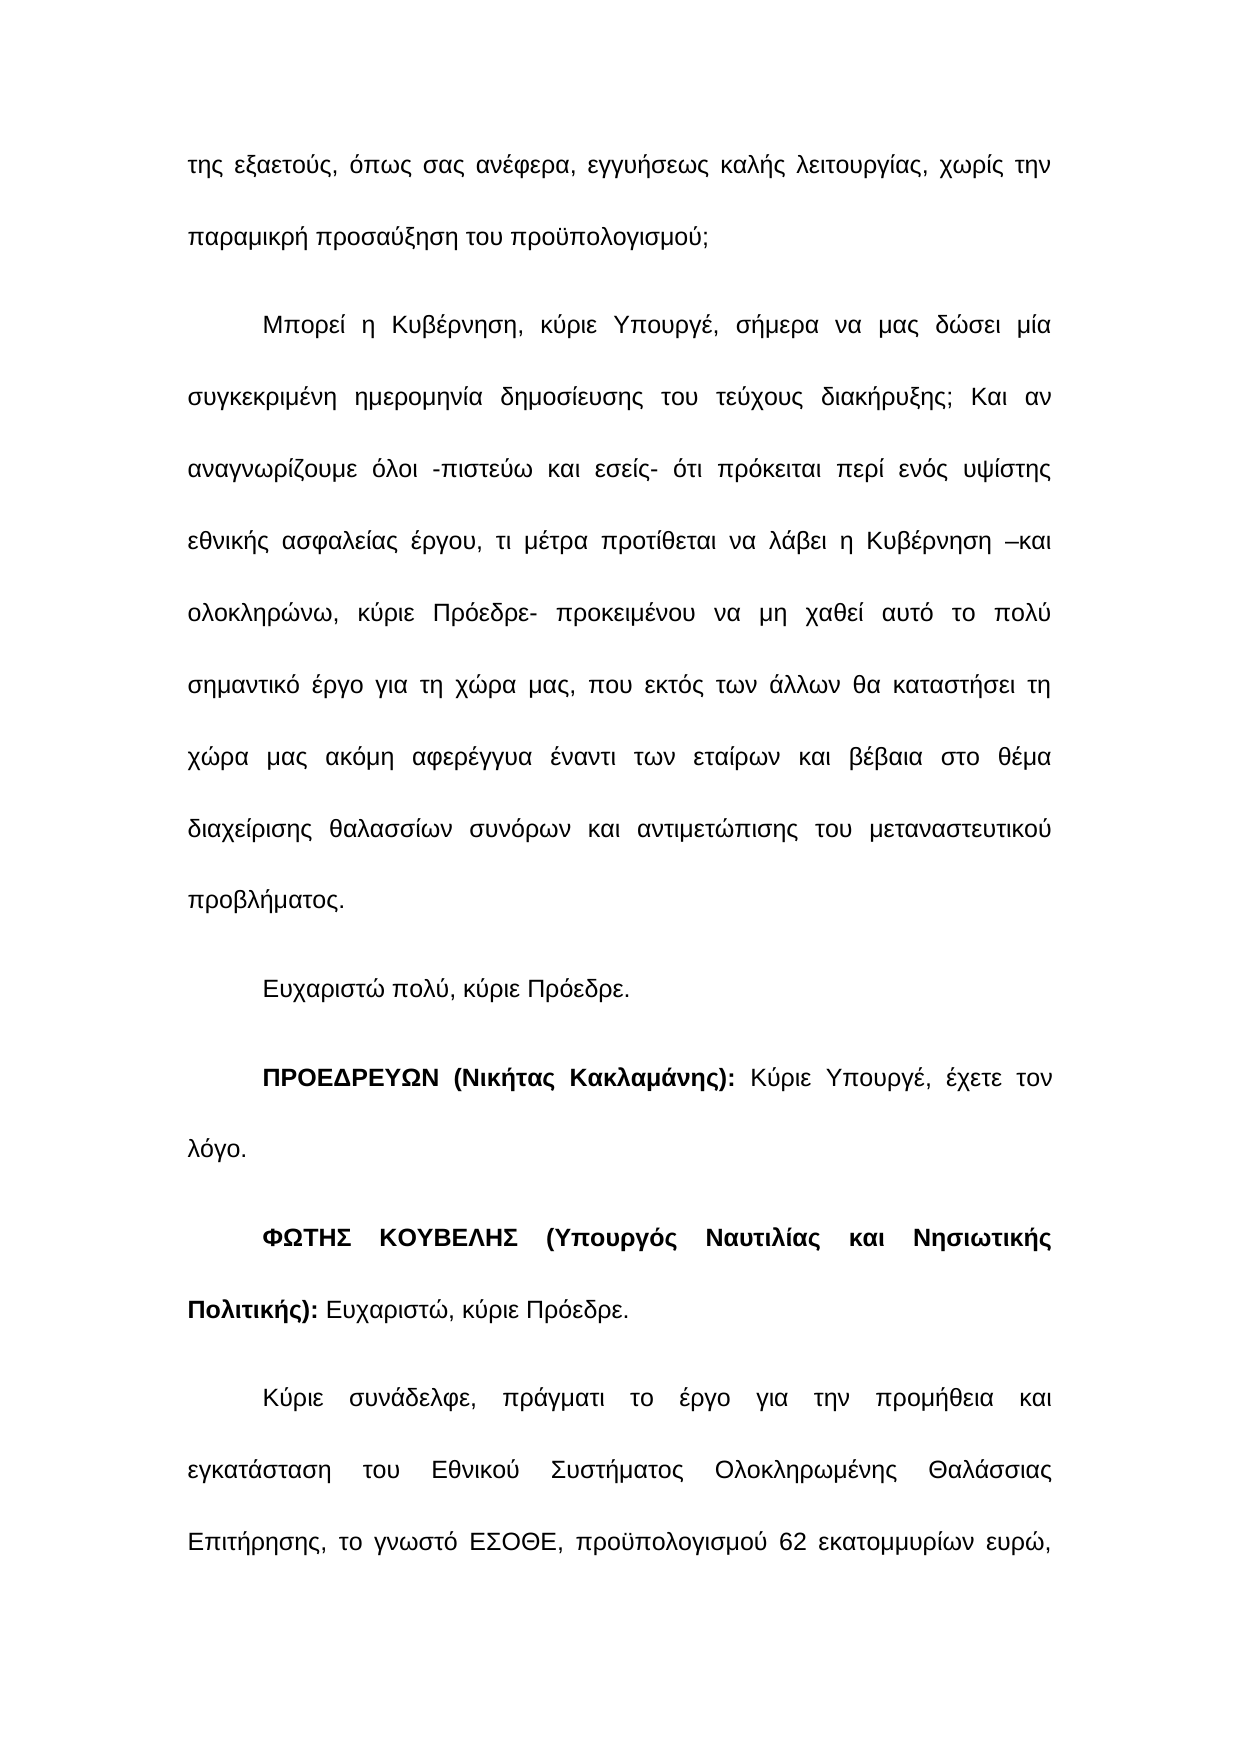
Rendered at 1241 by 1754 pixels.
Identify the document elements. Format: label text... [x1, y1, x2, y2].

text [187, 1383, 1053, 1556]
text Ευχαριστώ πολύ, κύριε Πρόεδρε. [187, 974, 1053, 1003]
text ΦΩΤΗΣ ΚΟΥΒΕΛΗΣ (Υπουργός Ναυτιλίας και Νησιωτικής Πολιτικής): Ευχαριστώ, κύριε Πρόεδρε. [187, 1223, 1053, 1323]
text Μπορεί η Κυβέρνηση, κύριε Υπουργέ, σήμερα να μας δώσει μία συγκεκριμένη ημερομηνία δημοσίευσης του τεύχους διακήρυξης; Και αν αναγνωρίζουμε όλοι -πιστεύω και εσείς- ότι πρόκειται περί ενός υψίστης εθνικής ασφαλείας έργου, τι μέτρα προτίθεται να λάβει η Κυβέρνηση –και ολοκληρώνω, κύριε Πρόεδρε- προκειμένου να μη χαθεί αυτό το πολύ σημαντικό έργο για τη χώρα μας, που εκτός των άλλων θα καταστήσει τη χώρα μας ακόμη αφερέγγυα έναντι των εταίρων και βέβαια στο θέμα διαχείρισης θαλασσίων συνόρων και αντιμετώπισης του μεταναστευτικού προβλήματος. [187, 310, 1053, 914]
text ΠΡΟΕΔΡΕΥΩΝ (Νικήτας Κακλαμάνης): Κύριε Υπουργέ, έχετε τον λόγο. [187, 1062, 1053, 1163]
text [187, 150, 1053, 251]
